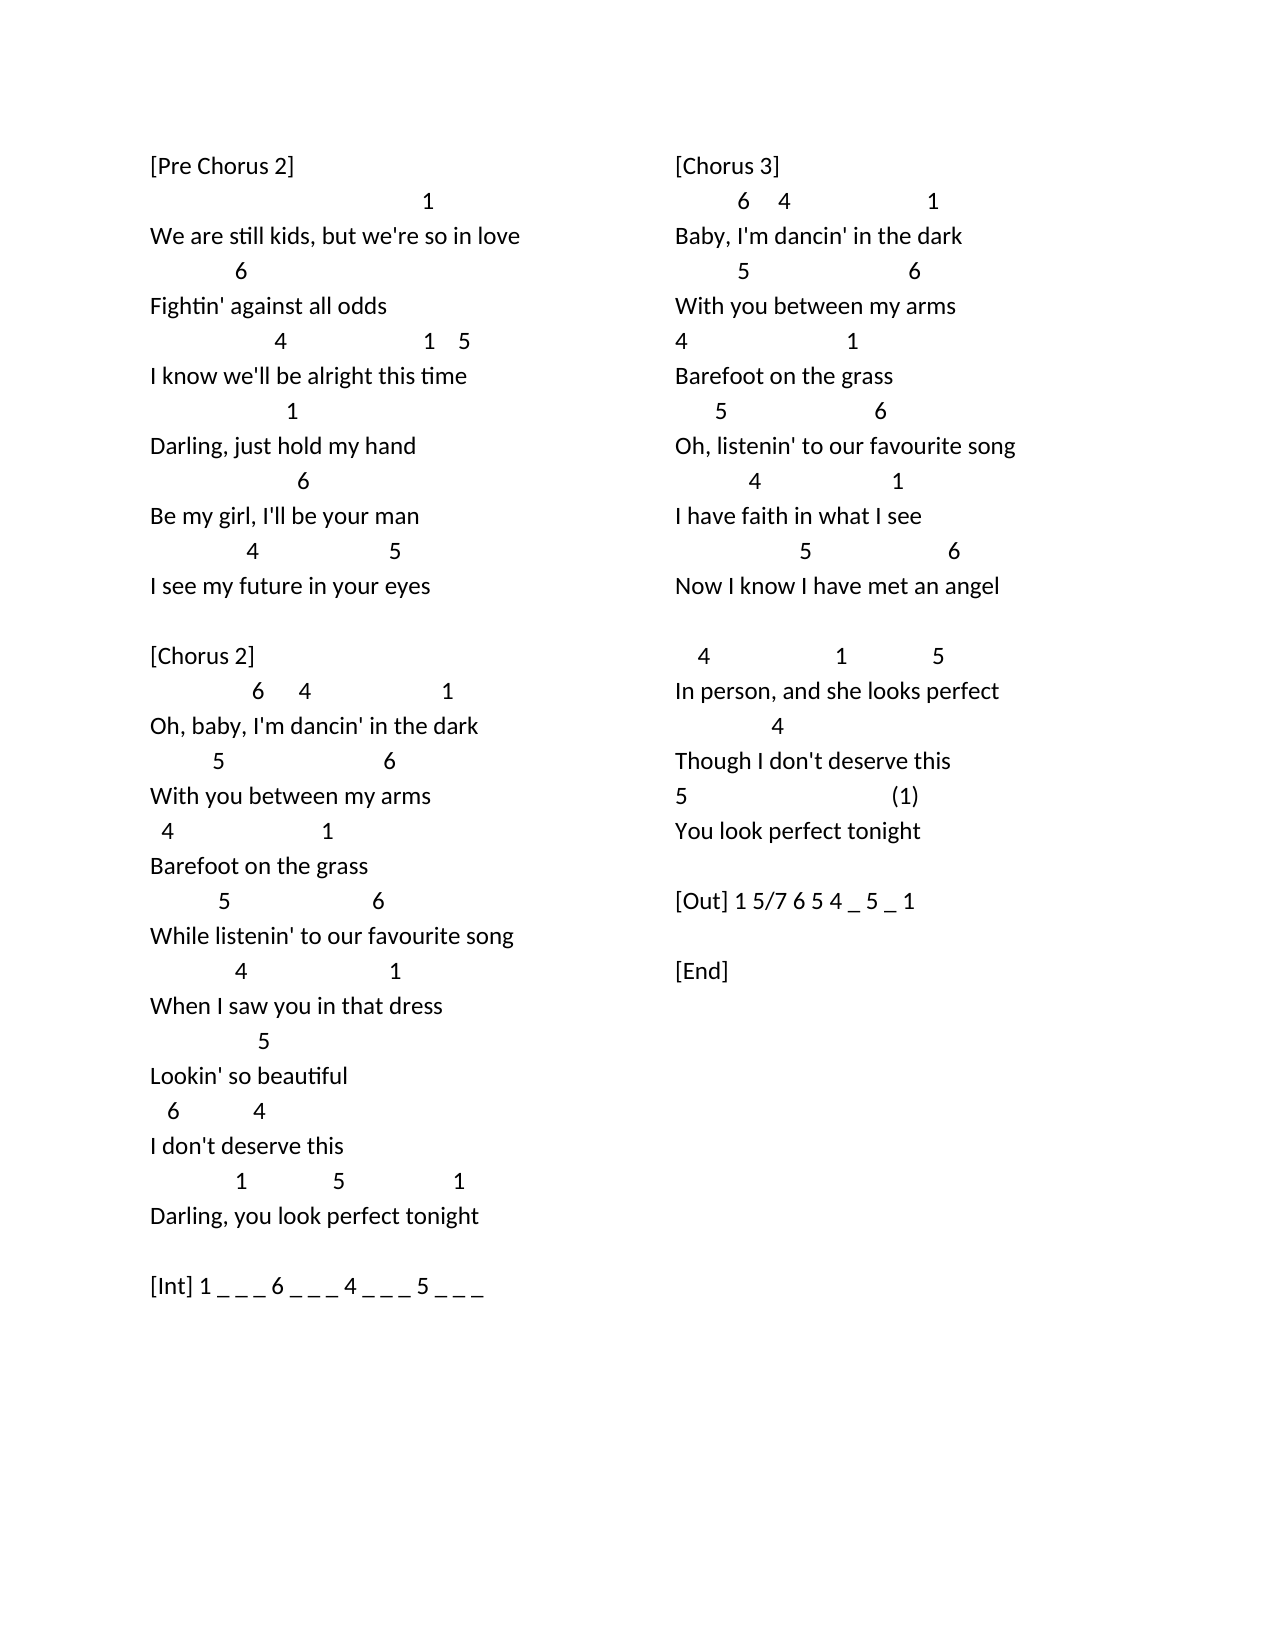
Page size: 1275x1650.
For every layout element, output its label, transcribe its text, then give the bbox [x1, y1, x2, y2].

text 5 6 [150, 885, 600, 916]
text Barefoot on the grass [150, 850, 600, 881]
text [Chorus 3] [675, 150, 1125, 181]
text [Pre Chorus 2] [150, 150, 600, 181]
text 4 1 5 [675, 640, 1125, 671]
text 6 4 I don't deserve this [150, 1095, 600, 1161]
text 5 [150, 1025, 600, 1056]
text 5 6 [675, 255, 1125, 286]
text While listenin' to our favourite song [150, 920, 600, 951]
text Fightin' against all odds [150, 290, 600, 321]
text Oh, baby, I'm dancin' in the dark [150, 710, 600, 741]
text In person, and she looks perfect [675, 675, 1125, 706]
text [Out] 1 5/7 6 5 4 _ 5 _ 1 [675, 885, 1125, 916]
text 4 1 I have faith in what I see [675, 465, 1125, 531]
text With you between my arms [675, 290, 1125, 321]
text 6 [150, 465, 600, 496]
text With you between my arms 4 1 [150, 780, 600, 846]
text 4 5 I see my future in your eyes [150, 535, 600, 601]
text 5 6 [675, 395, 1125, 426]
text 4 1 When I saw you in that dress [150, 955, 600, 1021]
text 1 5 1 [150, 1165, 600, 1196]
text 6 4 1 [150, 675, 600, 706]
text 5 (1) [675, 780, 1125, 811]
text Darling, you look perfect tonight [150, 1200, 600, 1231]
text 4 1 5 I know we'll be alright this time [150, 325, 600, 391]
text 5 6 [675, 535, 1125, 566]
text 1 [150, 185, 600, 216]
text Lookin' so beautiful [150, 1060, 600, 1091]
text 6 4 1 [675, 185, 1125, 216]
text [End] [675, 955, 1125, 986]
text Though I don't deserve this [675, 745, 1125, 776]
text Now I know I have met an angel [675, 570, 1125, 601]
text Oh, listenin' to our favourite song [675, 430, 1125, 461]
text You look perfect tonight [675, 815, 1125, 846]
text 1 Darling, just hold my hand [150, 395, 600, 461]
text Be my girl, I'll be your man [150, 500, 600, 531]
text 5 6 [150, 745, 600, 776]
text 4 [675, 710, 1125, 741]
text 4 1 Barefoot on the grass [675, 325, 1125, 391]
text We are still kids, but we're so in love [150, 220, 600, 251]
text 6 [150, 255, 600, 286]
text Baby, I'm dancin' in the dark [675, 220, 1125, 251]
text [Int] 1 _ _ _ 6 _ _ _ 4 _ _ _ 5 _ _ _ [150, 1270, 600, 1301]
text [Chorus 2] [150, 640, 600, 671]
